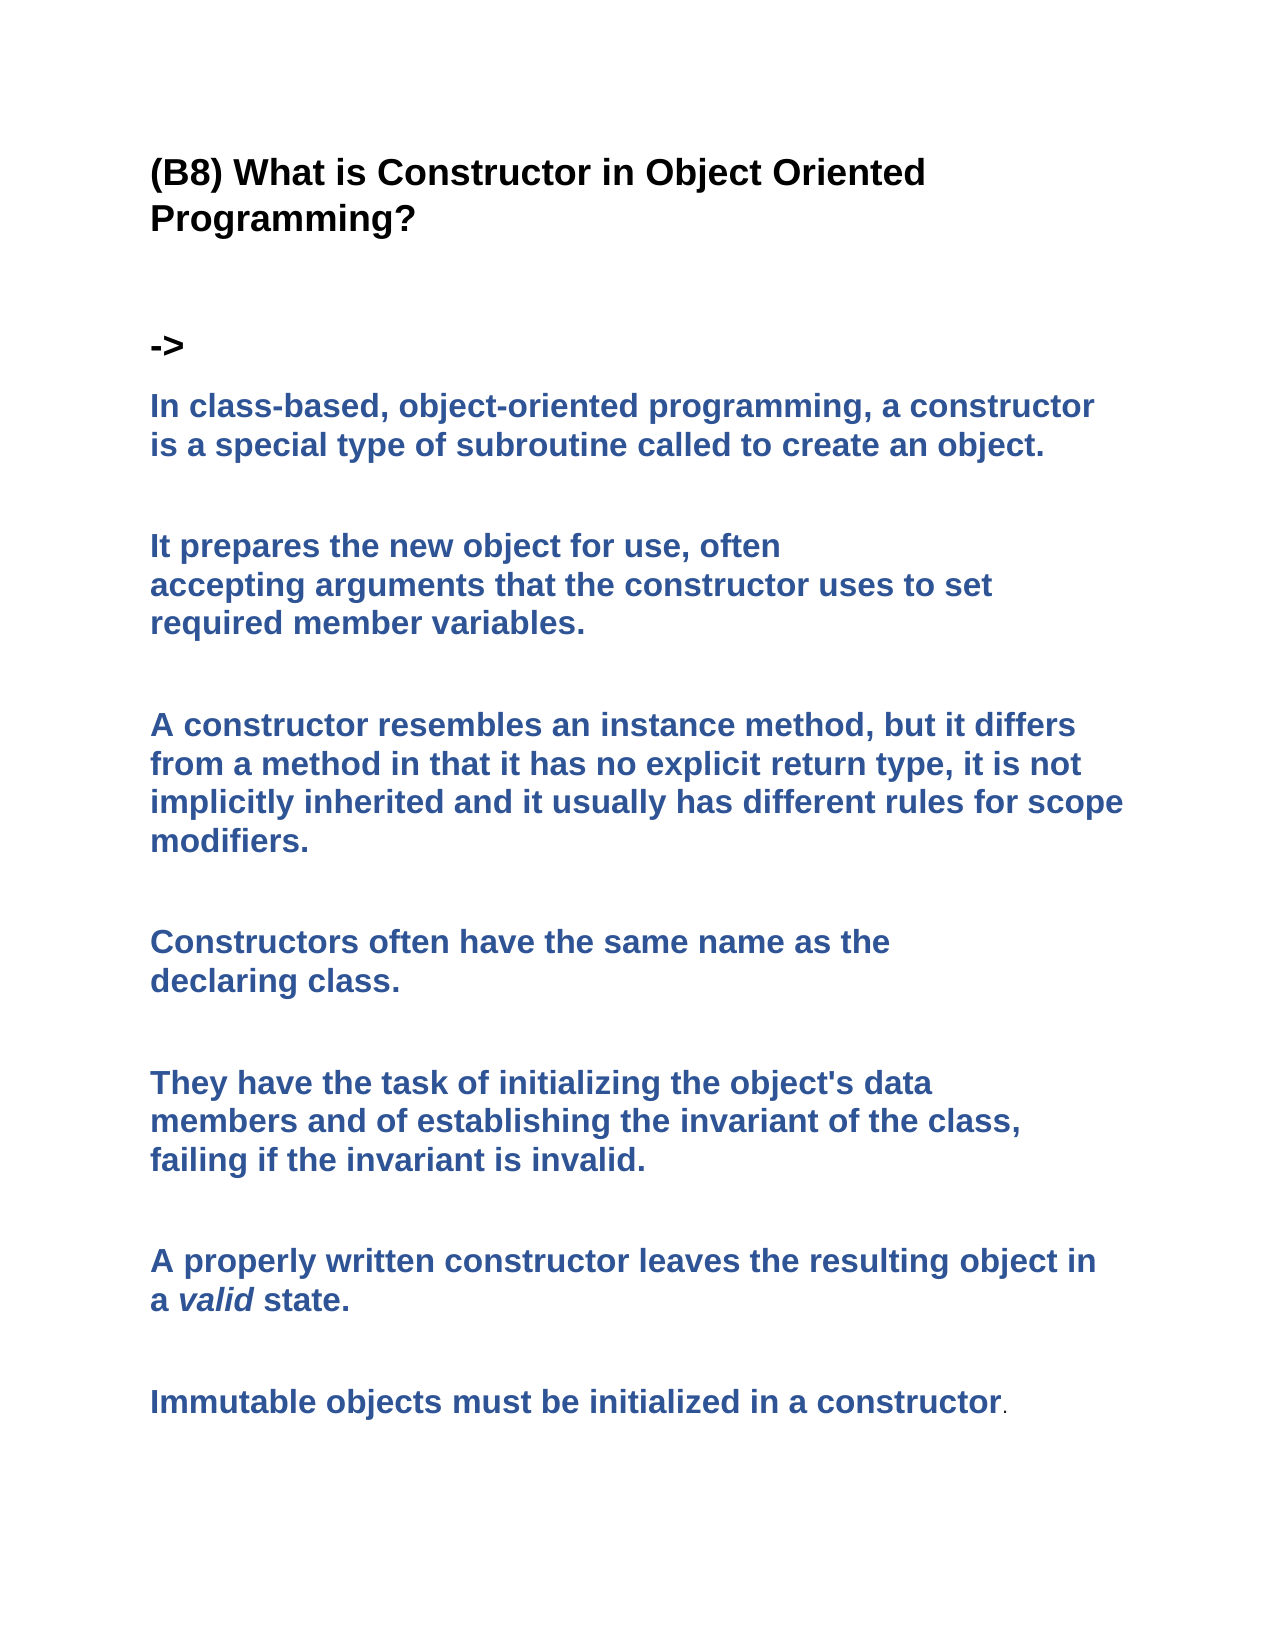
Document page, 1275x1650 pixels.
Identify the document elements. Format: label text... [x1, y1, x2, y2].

text In class-based, object-oriented programming, a constructor is a special type of subroutine called to create an object. [150, 386, 1125, 463]
text -> [150, 323, 1125, 366]
text A constructor resembles an instance method, but it differs from a method in that it has no explicit return type, it is not implicitly inherited and it usually has different rules for scope modifiers. [150, 705, 1125, 859]
text (B8) What is Constructor in Object Oriented Programming? [150, 150, 1125, 240]
text A properly written constructor leaves the resulting object in a valid state. [150, 1242, 1125, 1318]
text It prepares the new object for use, often accepting arguments that the constructor uses to set required member variables. [150, 527, 1125, 642]
text They have the task of initializing the object's data members and of establishing the invariant of the class, failing if the invariant is invalid. [150, 1063, 1125, 1178]
text Immutable objects must be initialized in a constructor. [150, 1382, 1125, 1420]
text Constructors often have the same name as the declaring class. [150, 922, 1125, 999]
